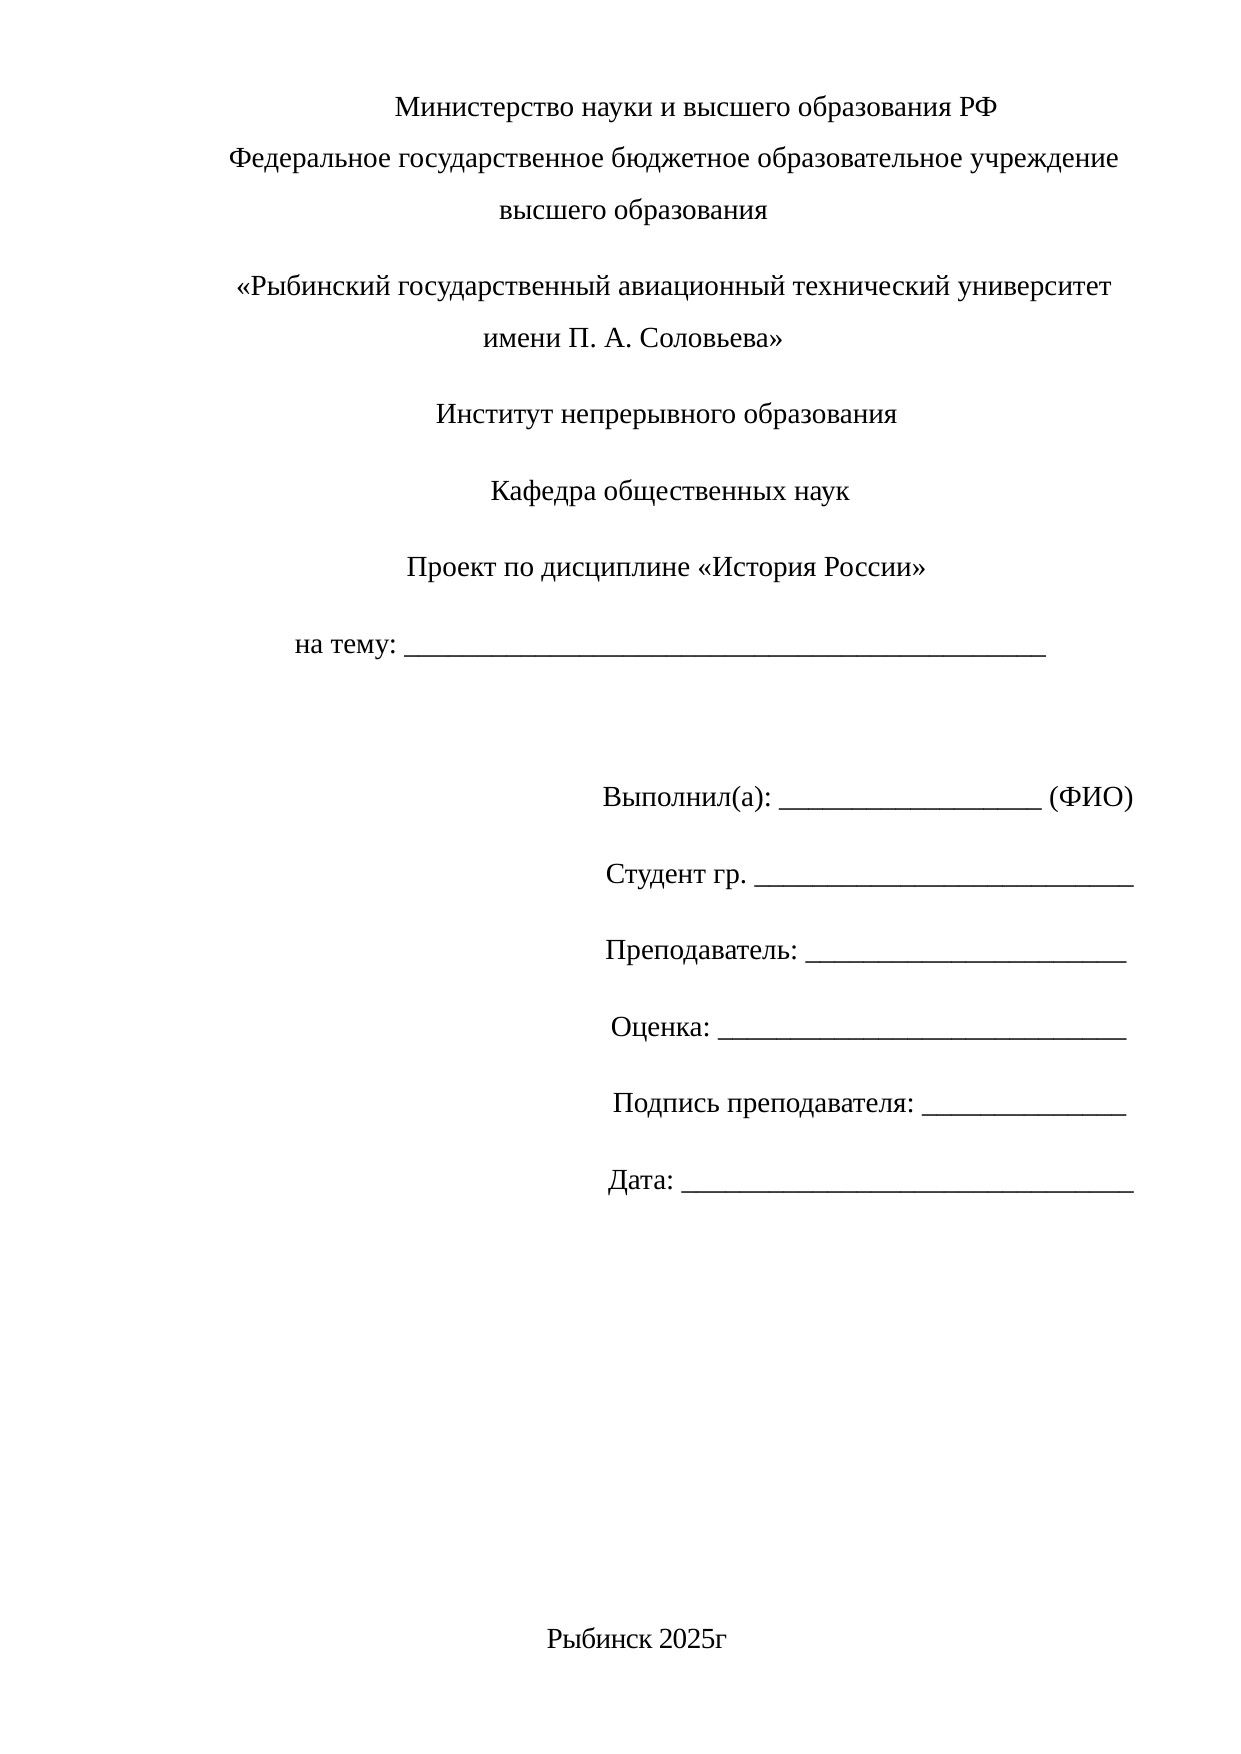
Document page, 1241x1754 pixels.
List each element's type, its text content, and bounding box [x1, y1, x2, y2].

text Рыбинск 2025г [133, 1603, 1141, 1655]
text Подпись преподавателя: ______________ [133, 1067, 1141, 1119]
text Преподаватель: ______________________ [133, 914, 1141, 966]
text Кафедра общественных наук [133, 455, 1141, 507]
text Институт непрерывного образования [133, 378, 1141, 430]
text Студент гр. __________________________ [575, 838, 1141, 889]
text Проект по дисциплине «История России» [133, 532, 1141, 583]
text на тему: ____________________________________________ [133, 608, 1141, 660]
text Министерство науки и высшего образования РФ [192, 89, 1141, 122]
text Дата: _______________________________ [133, 1144, 1141, 1196]
text «Рыбинский государственный авиационный технический университет имени П. А. Соловьева» [133, 250, 1141, 353]
text Выполнил(а): __________________ (ФИО) [575, 761, 1141, 813]
text Оценка: ____________________________ [133, 991, 1141, 1042]
text Федеральное государственное бюджетное образовательное учреждение высшего образования [133, 122, 1141, 225]
